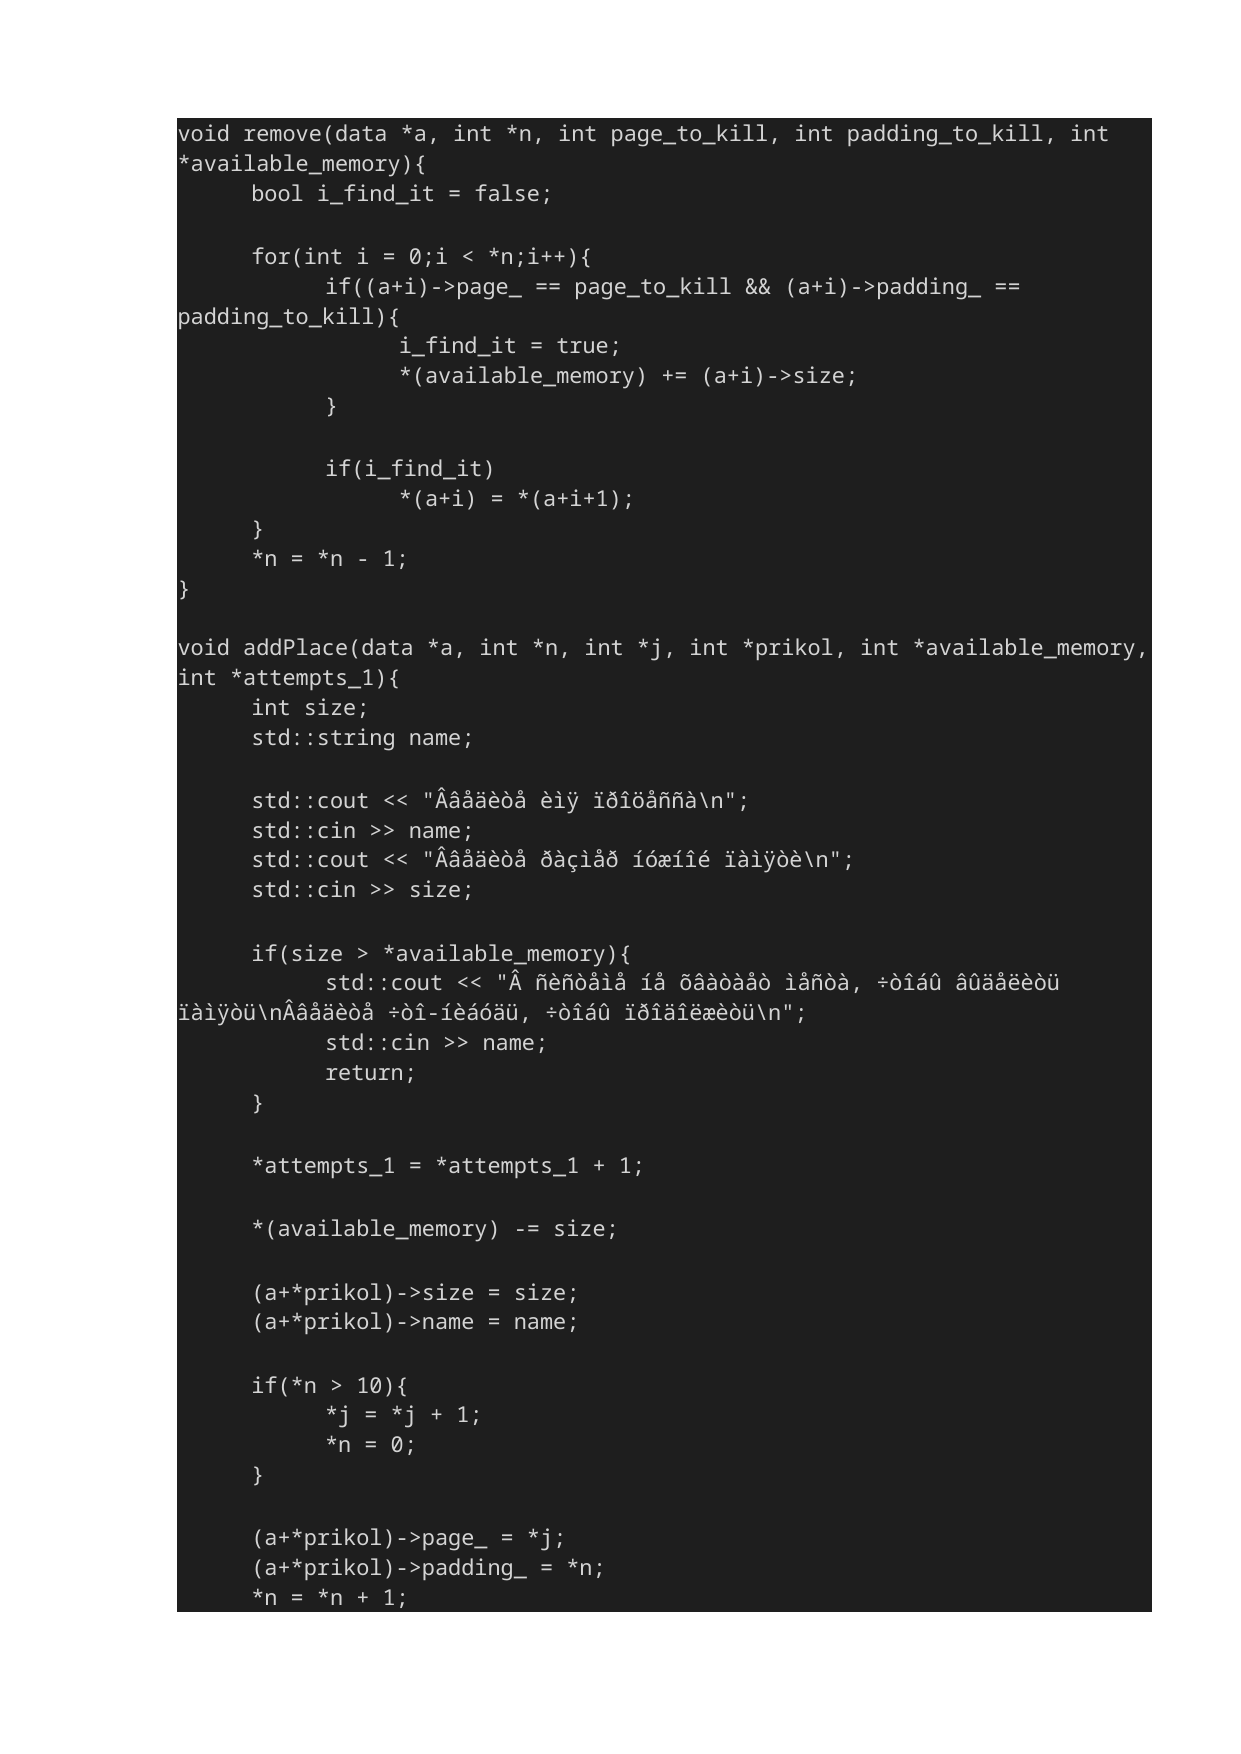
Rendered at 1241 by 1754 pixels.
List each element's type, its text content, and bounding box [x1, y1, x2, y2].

text if((a+i)->page_ == page_to_kill && (a+i)->padding_ == padding_to_kill){ [177, 271, 1152, 330]
text if(i_find_it) [177, 453, 1152, 483]
text return; [177, 1057, 1152, 1086]
text } [177, 1459, 1152, 1489]
text i_find_it = true; [177, 330, 1152, 360]
text } [177, 390, 1152, 420]
text } [177, 513, 1152, 543]
text *n = 0; [177, 1429, 1152, 1459]
text *(available_memory) -= size; [177, 1213, 1152, 1243]
text void addPlace(data *a, int *n, int *j, int *prikol, int *available_memory, int *attempts_1){ [177, 632, 1152, 692]
text bool i_find_it = false; [177, 178, 1152, 207]
text } [177, 1086, 1152, 1116]
text *attempts_1 = *attempts_1 + 1; [177, 1150, 1152, 1179]
text } [177, 572, 1152, 602]
text (a+*prikol)->padding_ = *n; [177, 1552, 1152, 1582]
text if(*n > 10){ [177, 1369, 1152, 1399]
text *n = *n + 1; [177, 1582, 1152, 1612]
text *n = *n - 1; [177, 543, 1152, 572]
text std::cin >> name; [177, 1027, 1152, 1057]
text (a+*prikol)->size = size; [177, 1276, 1152, 1306]
text for(int i = 0;i < *n;i++){ [177, 241, 1152, 271]
text std::cout << "Ââåäèòå èìÿ ïðîöåññà\n"; [177, 785, 1152, 814]
text void remove(data *a, int *n, int page_to_kill, int padding_to_kill, int *available_memory){ [177, 118, 1152, 178]
text *j = *j + 1; [177, 1399, 1152, 1429]
text int size; [177, 692, 1152, 721]
text std::cin >> name; [177, 814, 1152, 844]
text std::string name; [177, 721, 1152, 751]
text std::cin >> size; [177, 874, 1152, 904]
text std::cout << "Ââåäèòå ðàçìåð íóæíîé ïàìÿòè\n"; [177, 844, 1152, 874]
text (a+*prikol)->page_ = *j; [177, 1522, 1152, 1552]
text *(available_memory) += (a+i)->size; [177, 360, 1152, 390]
text if(size > *available_memory){ [177, 937, 1152, 967]
text std::cout << "Â ñèñòåìå íå õâàòàåò ìåñòà, ÷òîáû âûäåëèòü ïàìÿòü\nÂâåäèòå ÷òî-íèáóäü, ÷òîáû ïðîäîëæèòü\n"; [177, 967, 1152, 1027]
text *(a+i) = *(a+i+1); [177, 483, 1152, 513]
text (a+*prikol)->name = name; [177, 1306, 1152, 1336]
